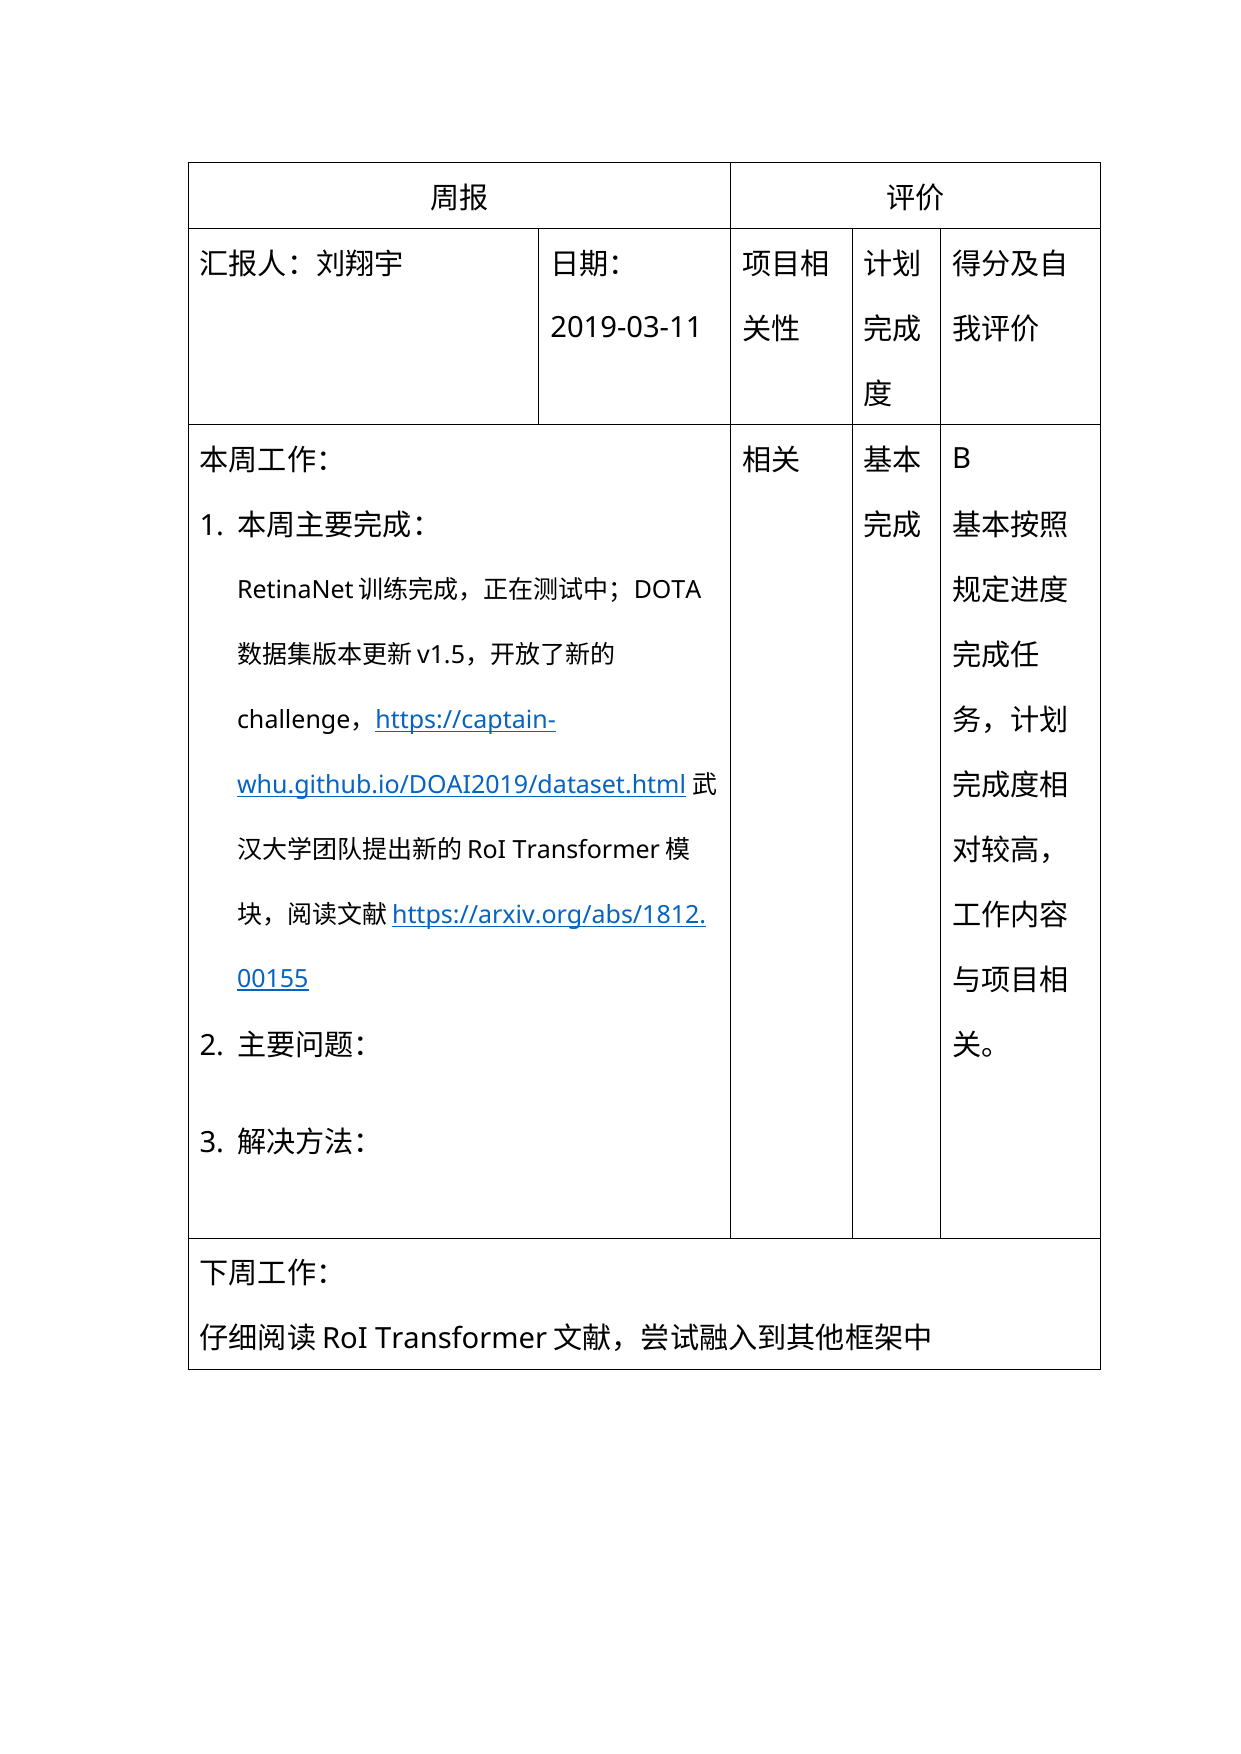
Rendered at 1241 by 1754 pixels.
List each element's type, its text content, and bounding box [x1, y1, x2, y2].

table_cell 汇报人：刘翔宇 [189, 229, 538, 424]
table_cell 基本完成 [853, 425, 940, 1238]
table_cell 项目相关性 [731, 229, 852, 424]
table_header 评价 [731, 163, 1100, 228]
table_cell 日期： 2019-03-11 [539, 229, 730, 424]
table_cell 计划完成度 [853, 229, 940, 424]
table_cell 下周工作： 仔细阅读RoI Transformer文献，尝试融入到其他框架中 [189, 1239, 1100, 1369]
table_cell 得分及自我评价 [941, 229, 1100, 424]
table_header 周报 [189, 163, 730, 228]
table_cell 相关 [731, 425, 852, 1238]
table_cell B 基本按照规定进度完成任务，计划完成度相对较高，工作内容与项目相关。 [941, 425, 1100, 1238]
table_cell 本周工作： 本周主要完成： RetinaNet训练完成，正在测试中；DOTA数据集版本更新v1.5，开放了新的challenge，https://captain-whu.github.io/DOAI2019/dataset.html 武汉大学团队提出新的RoI Transformer模块，阅读文献https://arxiv.org/abs/1812.00155 主要问题： 解决方法： [189, 425, 730, 1238]
